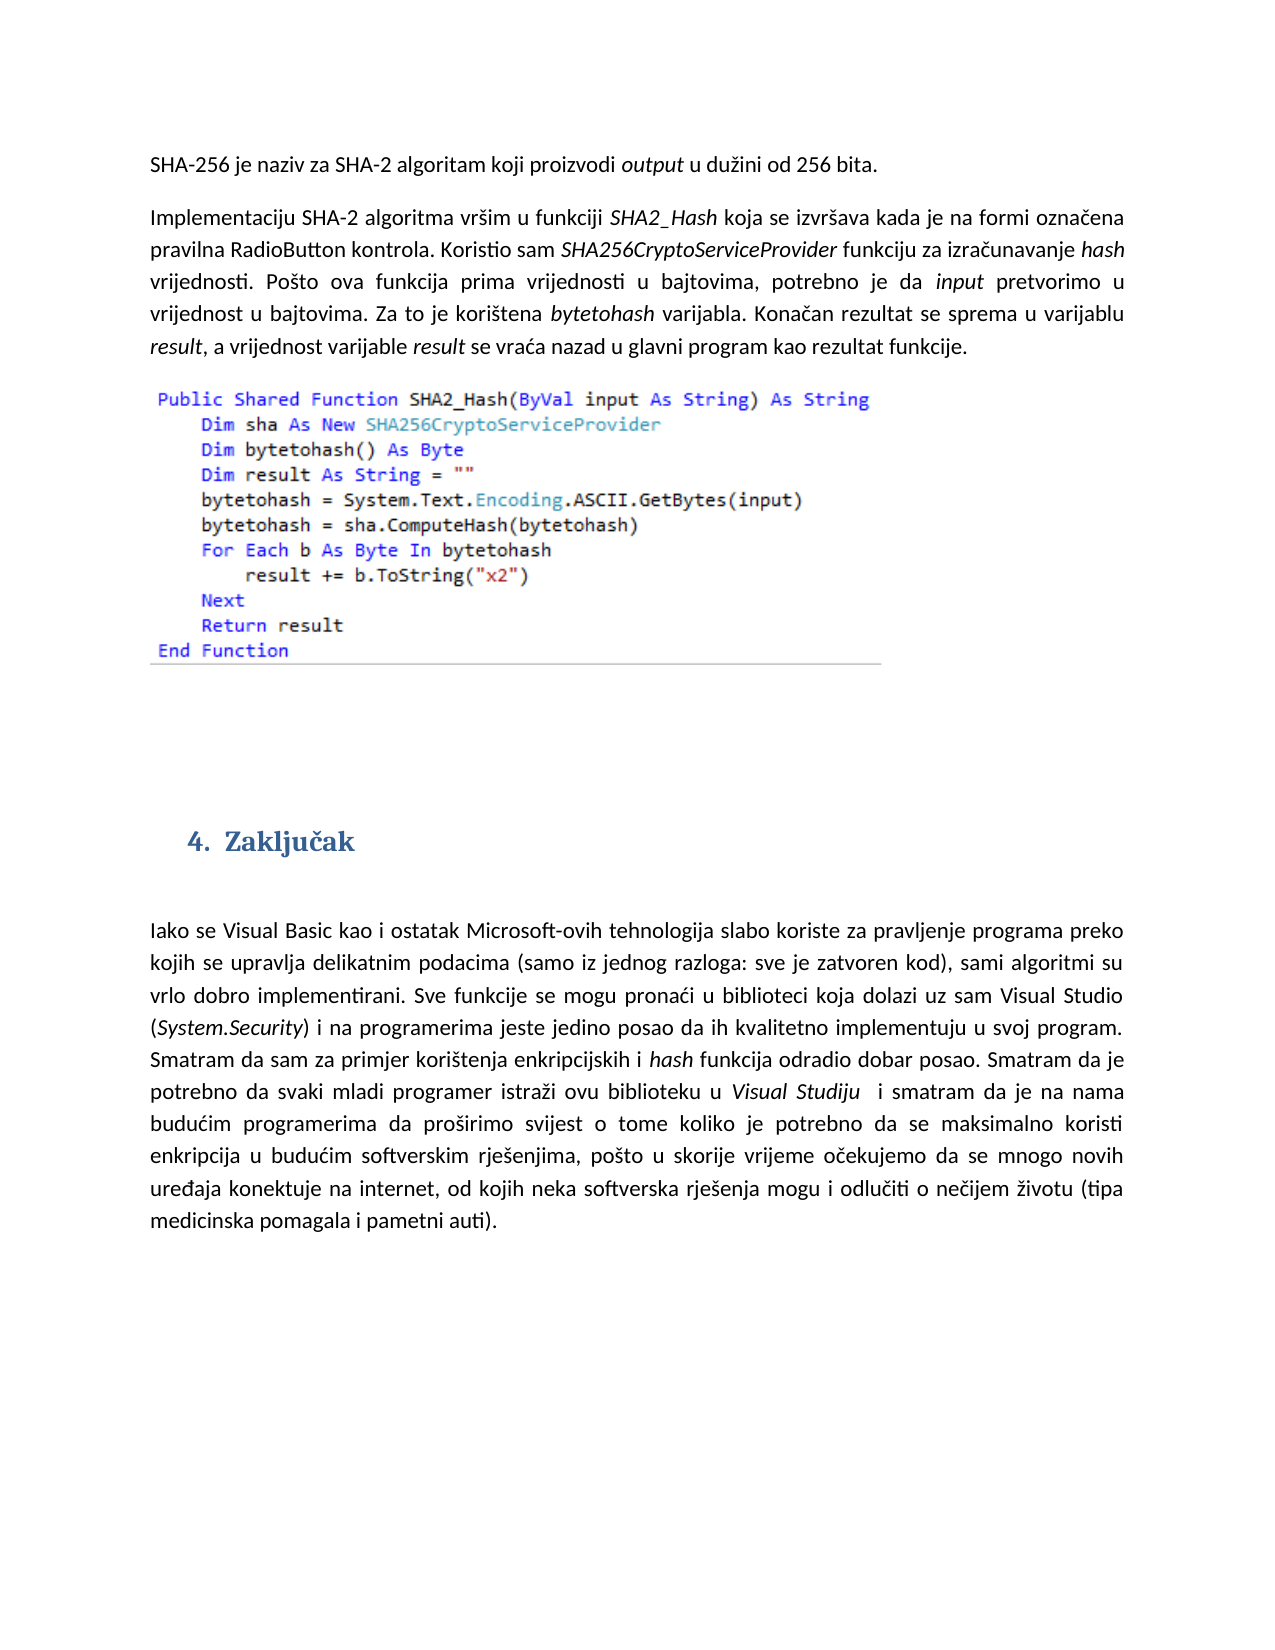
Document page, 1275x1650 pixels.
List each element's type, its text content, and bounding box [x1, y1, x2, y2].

text Implementaciju SHA-2 algoritma vršim u funkciji SHA2_Hash koja se izvršava kada je na formi označena pravilna RadioButton kontrola. Koristio sam SHA256CryptoServiceProvider funkciju za izračunavanje hash vrijednosti. Pošto ova funkcija prima vrijednosti u bajtovima, potrebno je da input pretvorimo u vrijednost u bajtovima. Za to je korištena bytetohash varijabla. Konačan rezultat se sprema u varijablu result, a vrijednost varijable result se vraća nazad u glavni program kao rezultat funkcije. [150, 203, 1125, 360]
subtitle Zaključak [187, 825, 1125, 858]
picture [150, 384, 882, 665]
text Iako se Visual Basic kao i ostatak Microsoft-ovih tehnologija slabo koriste za pravljenje programa preko kojih se upravlja delikatnim podacima (samo iz jednog razloga: sve je zatvoren kod), sami algoritmi su vrlo dobro implementirani. Sve funkcije se mogu pronaći u biblioteci koja dolazi uz sam Visual Studio (System.Security) i na programerima jeste jedino posao da ih kvalitetno implementuju u svoj program. Smatram da sam za primjer korištenja enkripcijskih i hash funkcija odradio dobar posao. Smatram da je potrebno da svaki mladi programer istraži ovu biblioteku u Visual Studiju i smatram da je na nama budućim programerima da proširimo svijest o tome koliko je potrebno da se maksimalno koristi enkripcija u budućim softverskim rješenjima, pošto u skorije vrijeme očekujemo da se mnogo novih uređaja konektuje na internet, od kojih neka softverska rješenja mogu i odlučiti o nečijem životu (tipa medicinska pomagala i pametni auti). [150, 916, 1125, 1234]
text SHA-256 je naziv za SHA-2 algoritam koji proizvodi output u dužini od 256 bita. [150, 150, 1125, 178]
